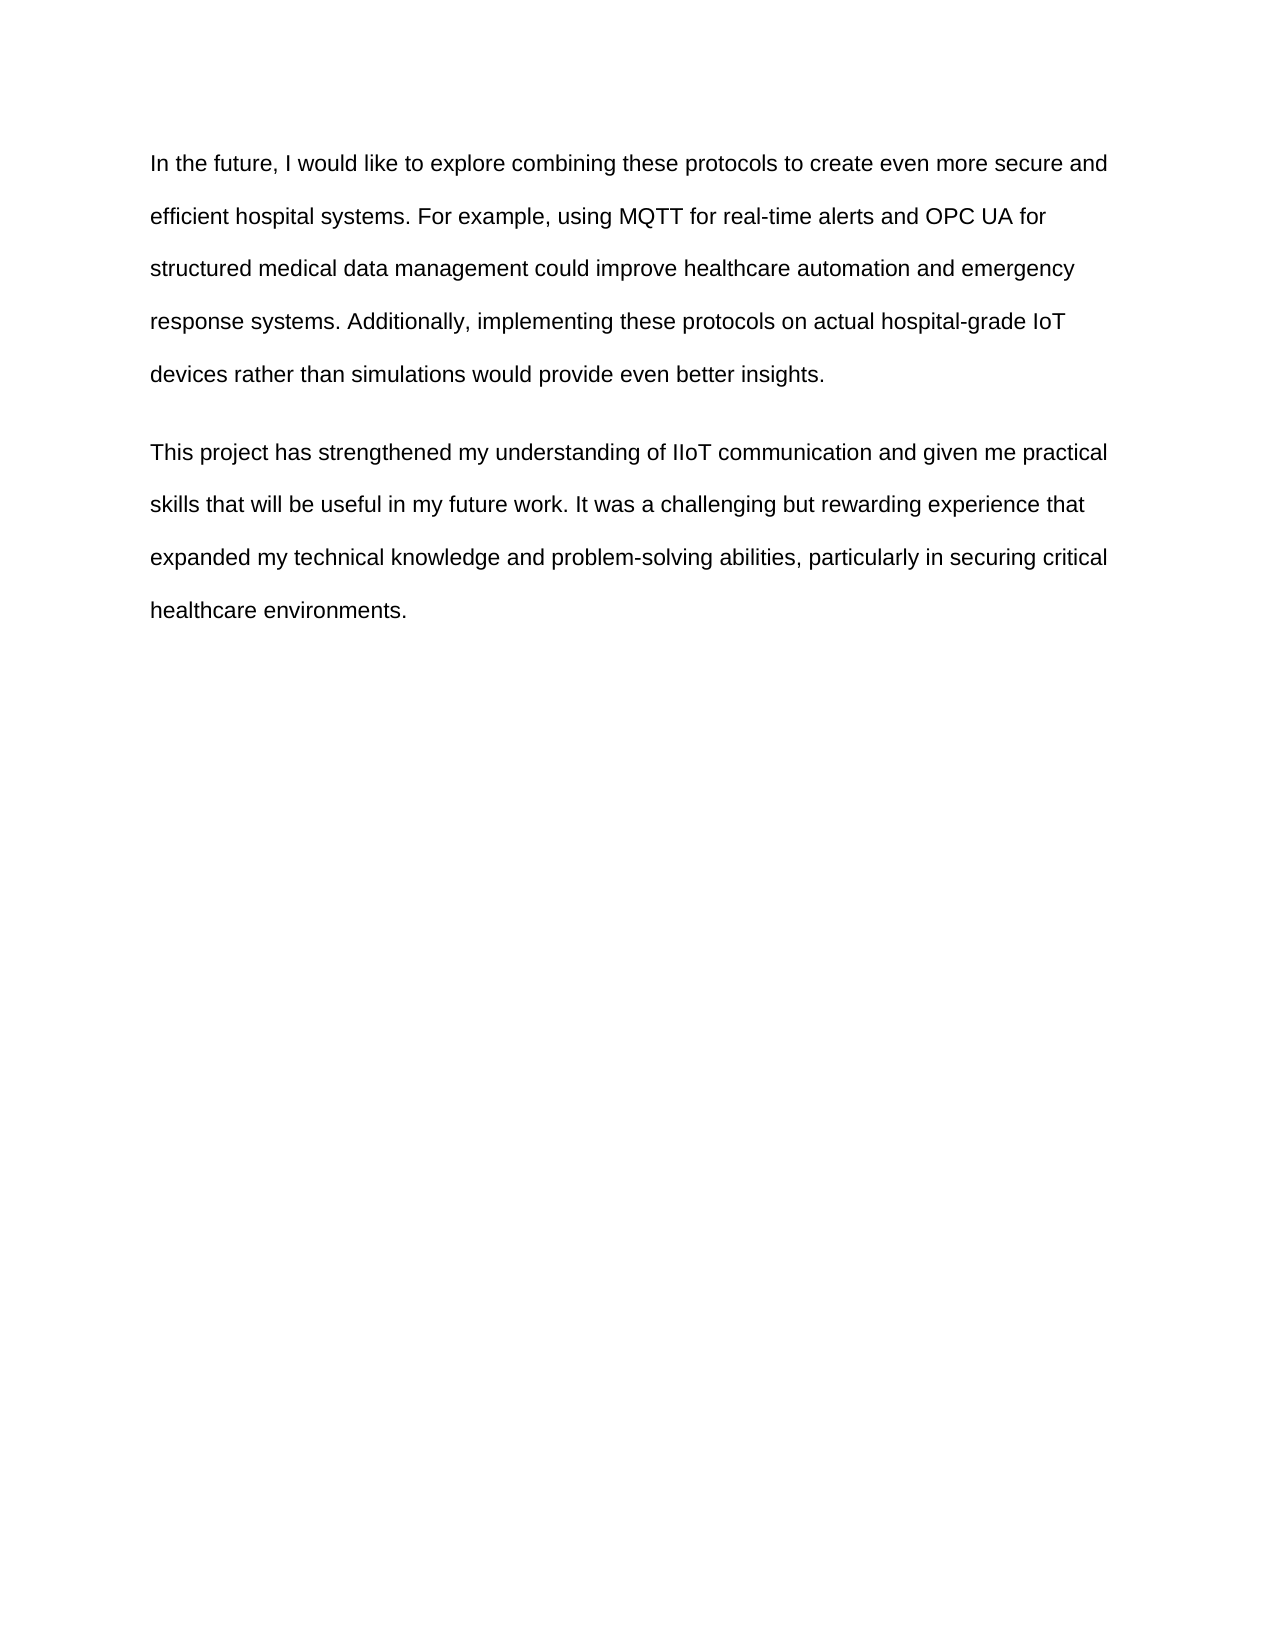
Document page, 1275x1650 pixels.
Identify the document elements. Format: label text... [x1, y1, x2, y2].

text This project has strengthened my understanding of IIoT communication and given me practical skills that will be useful in my future work. It was a challenging but rewarding experience that expanded my technical knowledge and problem-solving abilities, particularly in securing critical healthcare environments. [150, 438, 1125, 623]
text In the future, I would like to explore combining these protocols to create even more secure and efficient hospital systems. For example, using MQTT for real-time alerts and OPC UA for structured medical data management could improve healthcare automation and emergency response systems. Additionally, implementing these protocols on actual hospital-grade IoT devices rather than simulations would provide even better insights. [150, 150, 1125, 387]
